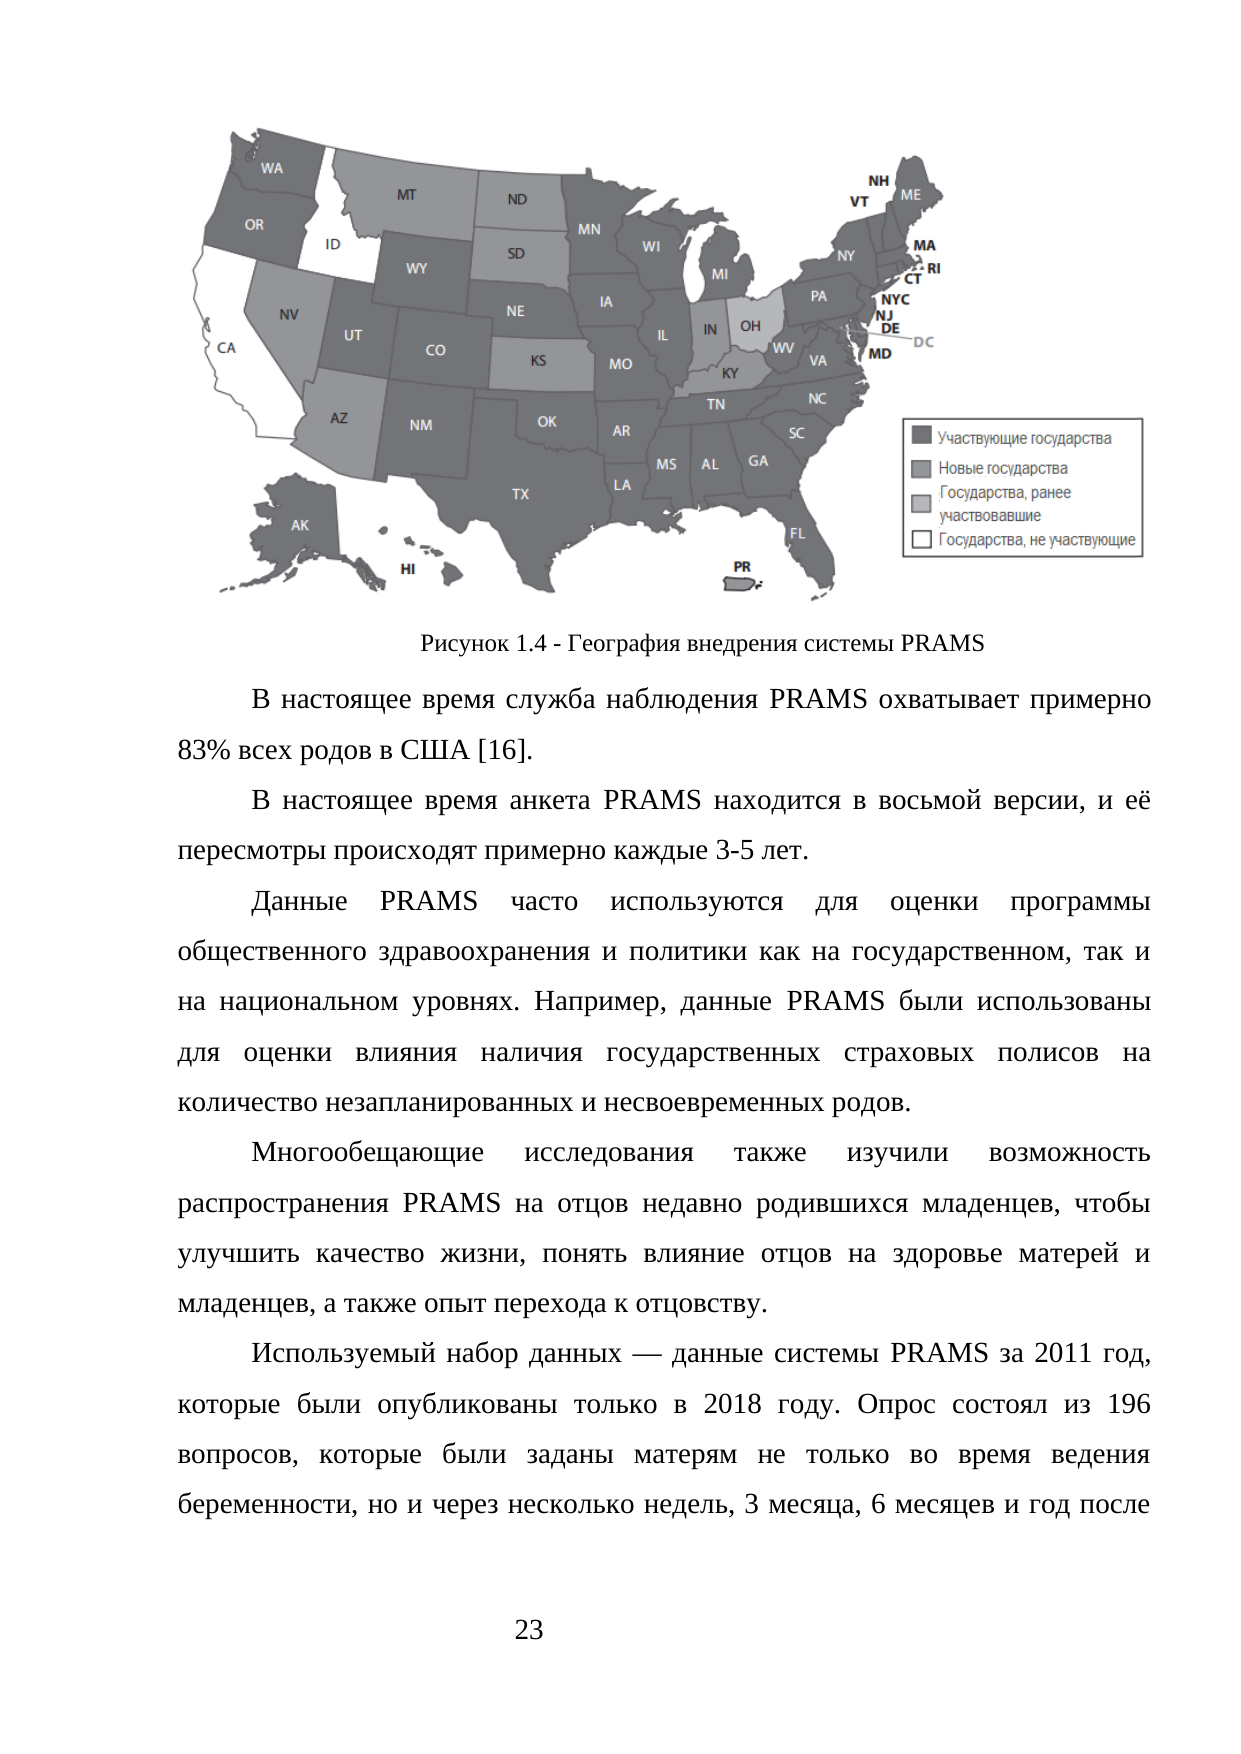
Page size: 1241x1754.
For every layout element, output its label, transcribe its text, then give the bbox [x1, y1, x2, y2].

picture [177, 118, 1152, 611]
text Многообещающие исследования также изучили возможность распространения PRAMS на отцов недавно родившихся младенцев, чтобы улучшить качество жизни, понять влияние отцов на здоровье матерей и младенцев, а также опыт перехода к отцовству. [177, 1134, 1152, 1319]
text Данные PRAMS часто используются для оценки программы общественного здравоохранения и политики как на государственном, так и на национальном уровнях. Например, данные PRAMS были использованы для оценки влияния наличия государственных страховых полисов на количество незапланированных и несвоевременных родов. [177, 883, 1152, 1118]
text В настоящее время служба наблюдения PRAMS охватывает примерно 83% всех родов в США [16]. [177, 682, 1152, 765]
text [177, 1336, 1152, 1520]
list География внедрения системы PRAMS [327, 628, 1152, 657]
text В настоящее время анкета PRAMS находится в восьмой версии, и её пересмотры происходят примерно каждые 3-5 лет. [177, 782, 1152, 866]
